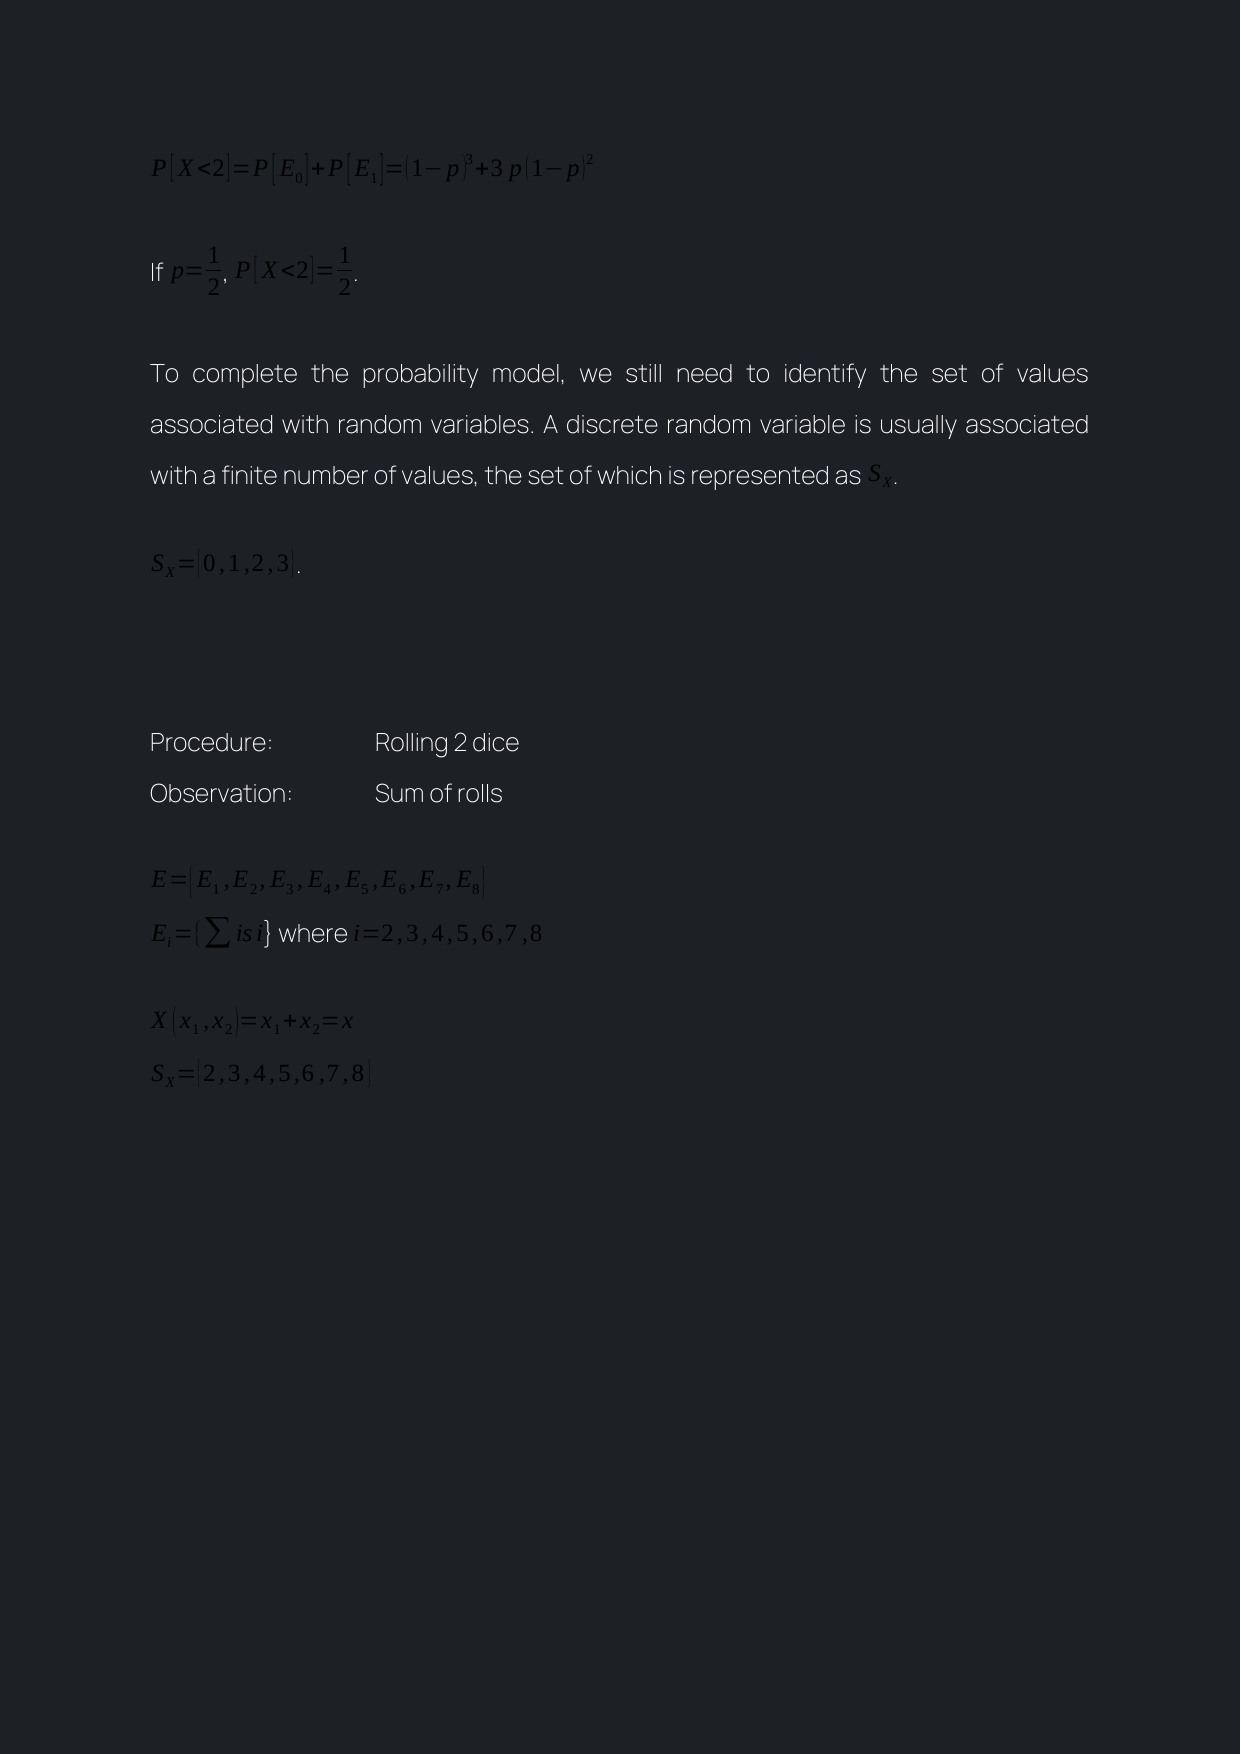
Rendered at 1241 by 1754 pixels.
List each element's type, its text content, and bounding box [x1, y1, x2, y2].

text Observation: Sum of rolls [150, 776, 1090, 810]
text To complete the probability model, we still need to identify the set of values associated with random variables. A discrete random variable is usually associated with a finite number of values, the set of which is represented as . [150, 356, 1090, 492]
text } where [150, 916, 1090, 951]
text . [150, 547, 1090, 581]
text Procedure: Rolling 2 dice [150, 724, 1090, 758]
text If , . [150, 242, 1090, 301]
